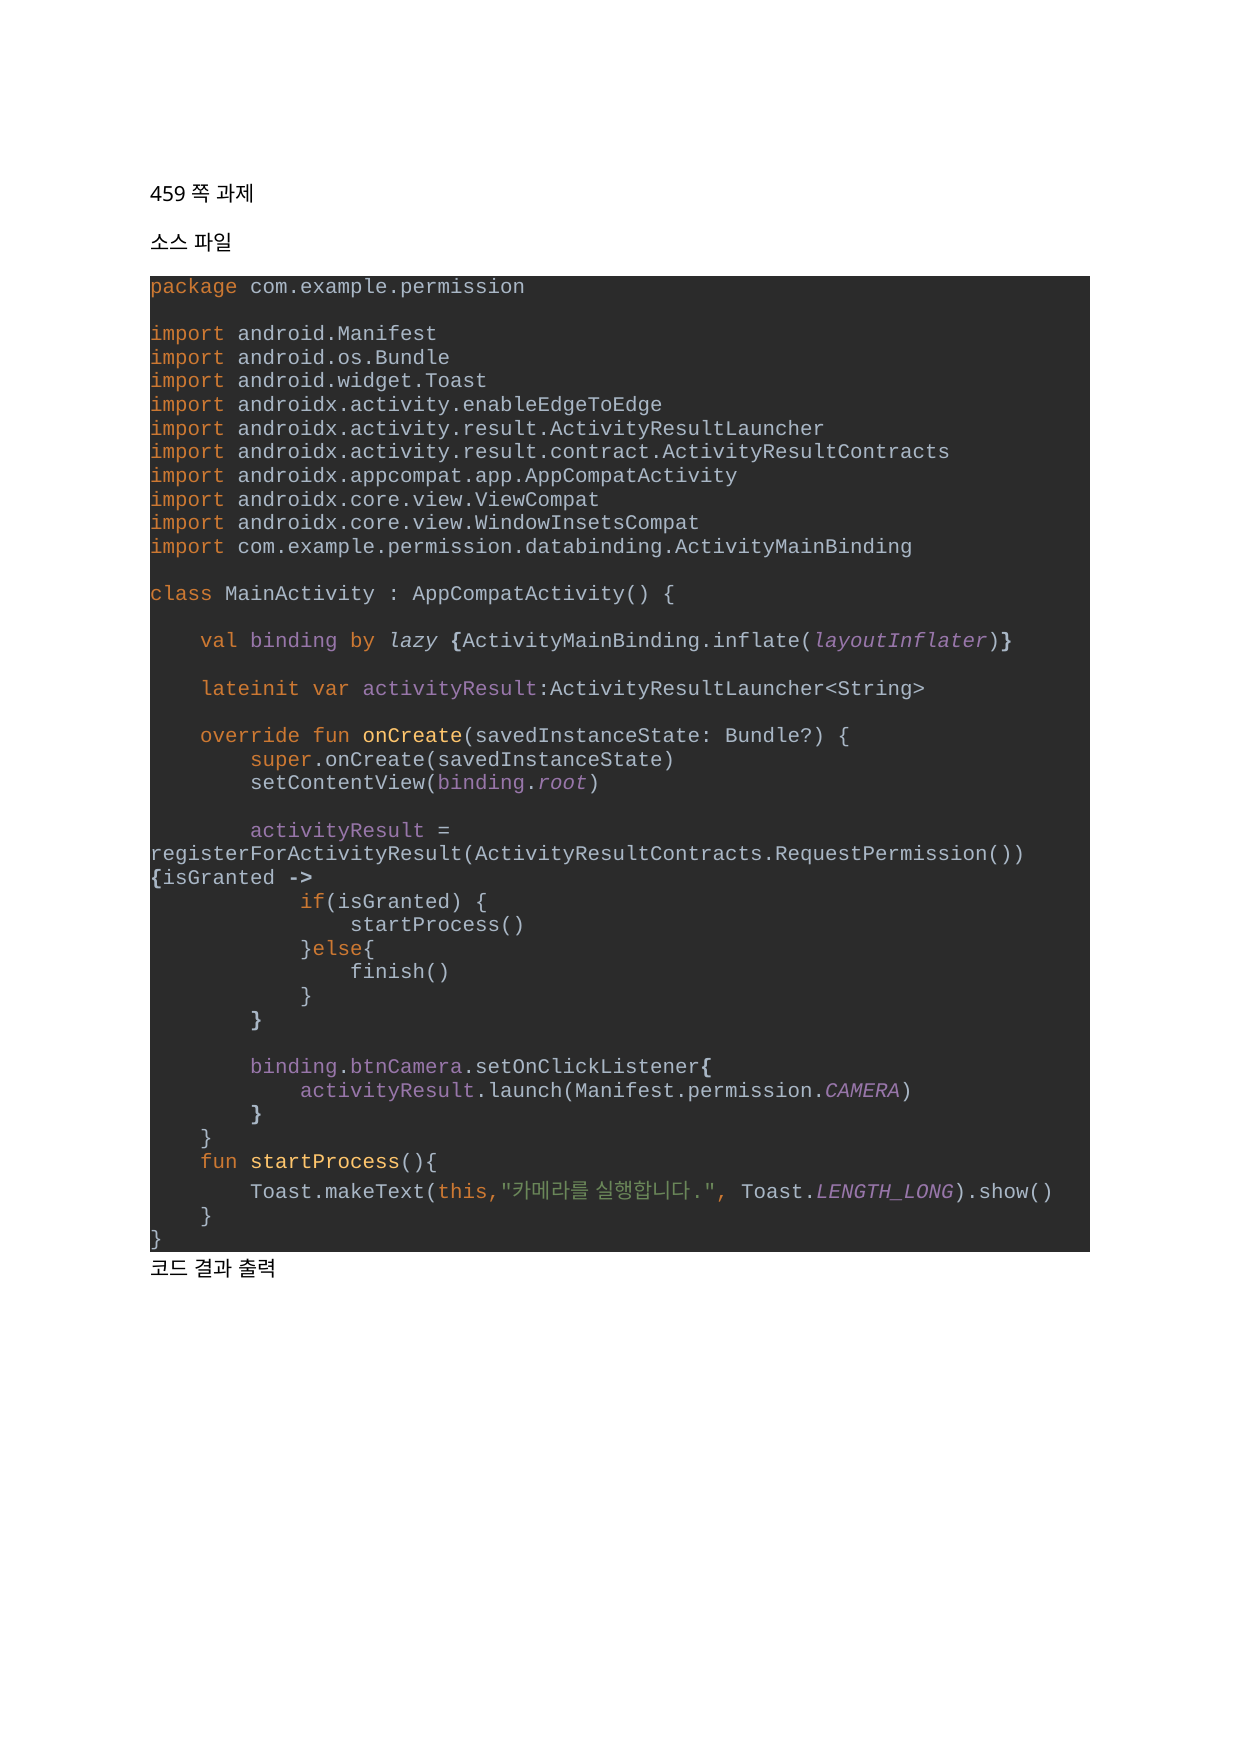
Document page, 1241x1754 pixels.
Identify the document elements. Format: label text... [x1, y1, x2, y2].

text package com.example.permission import android.Manifest import android.os.Bundle import android.widget.Toast import androidx.activity.enableEdgeToEdge import androidx.activity.result.ActivityResultLauncher import androidx.activity.result.contract.ActivityResultContracts import androidx.appcompat.app.AppCompatActivity import androidx.core.view.ViewCompat import androidx.core.view.WindowInsetsCompat import com.example.permission.databinding.ActivityMainBinding class MainActivity : AppCompatActivity() { val binding by lazy {ActivityMainBinding.inflate(layoutInflater)} lateinit var activityResult:ActivityResultLauncher<String> override fun onCreate(savedInstanceState: Bundle?) { super.onCreate(savedInstanceState) setContentView(binding.root) activityResult = registerForActivityResult(ActivityResultContracts.RequestPermission()) {isGranted -> if(isGranted) { startProcess() }else{ finish() } } binding.btnCamera.setOnClickListener{ activityResult.launch(Manifest.permission.CAMERA) } } fun startProcess(){ Toast.makeText(this,"카메라를 실행합니다.", Toast.LENGTH_LONG).show() } } [150, 276, 1090, 1252]
text 코드 결과 출력 [150, 1252, 1090, 1282]
text 459 쪽 과제 [150, 177, 1090, 207]
text 소스 파일 [150, 227, 1090, 257]
